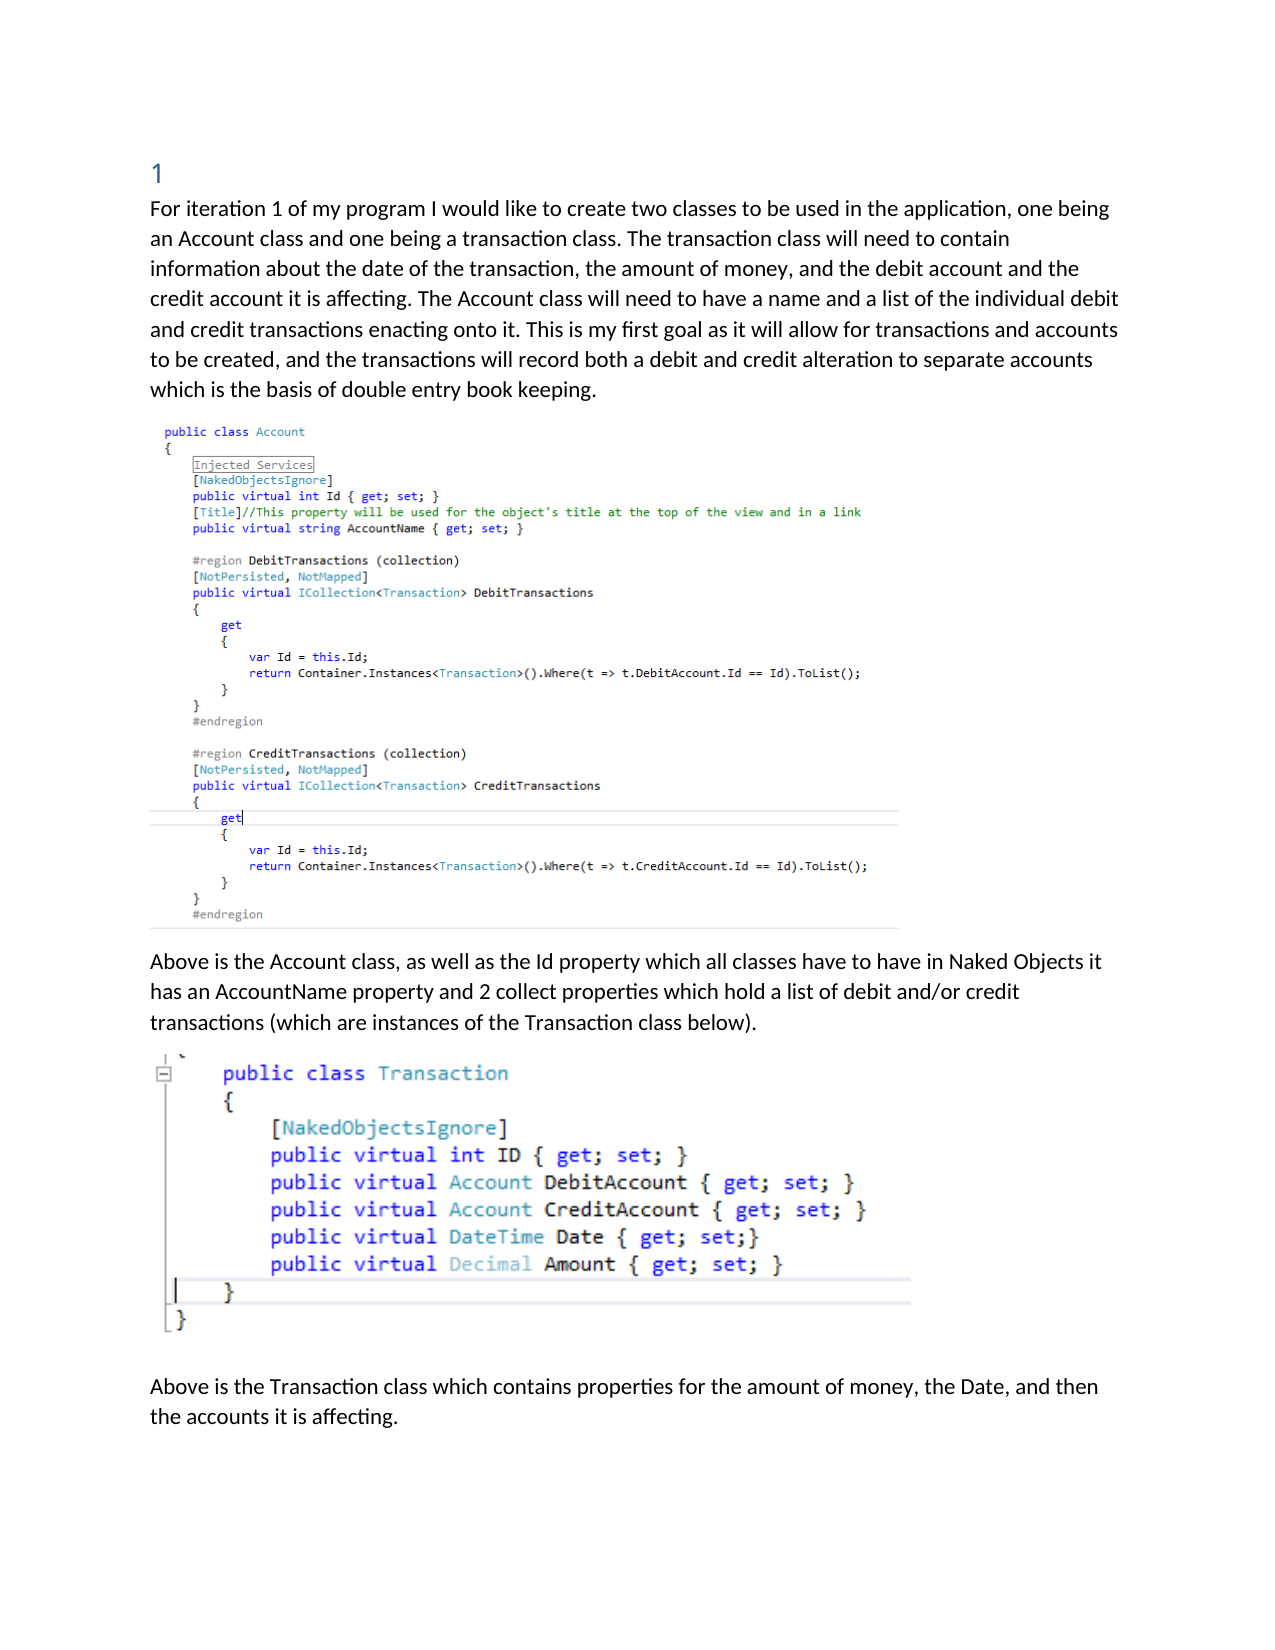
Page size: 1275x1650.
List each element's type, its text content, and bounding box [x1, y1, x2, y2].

picture [150, 422, 899, 929]
text Above is the Transaction class which contains properties for the amount of money, the Date, and then the accounts it is affecting. [150, 1372, 1125, 1430]
picture [150, 1054, 912, 1353]
text For iteration 1 of my program I would like to create two classes to be used in the application, one being an Account class and one being a transaction class. The transaction class will need to contain information about the date of the transaction, the amount of money, and the debit account and the credit account it is affecting. The Account class will need to have a name and a list of the individual debit and credit transactions enacting onto it. This is my first goal as it will allow for transactions and accounts to be created, and the transactions will record both a debit and credit alteration to separate accounts which is the basis of double entry book keeping. [150, 194, 1125, 403]
text Above is the Account class, as well as the Id property which all classes have to have in Naked Objects it has an AccountName property and 2 collect properties which hold a list of debit and/or credit transactions (which are instances of the Transaction class below). [150, 947, 1125, 1036]
subtitle 1 [150, 154, 1125, 191]
